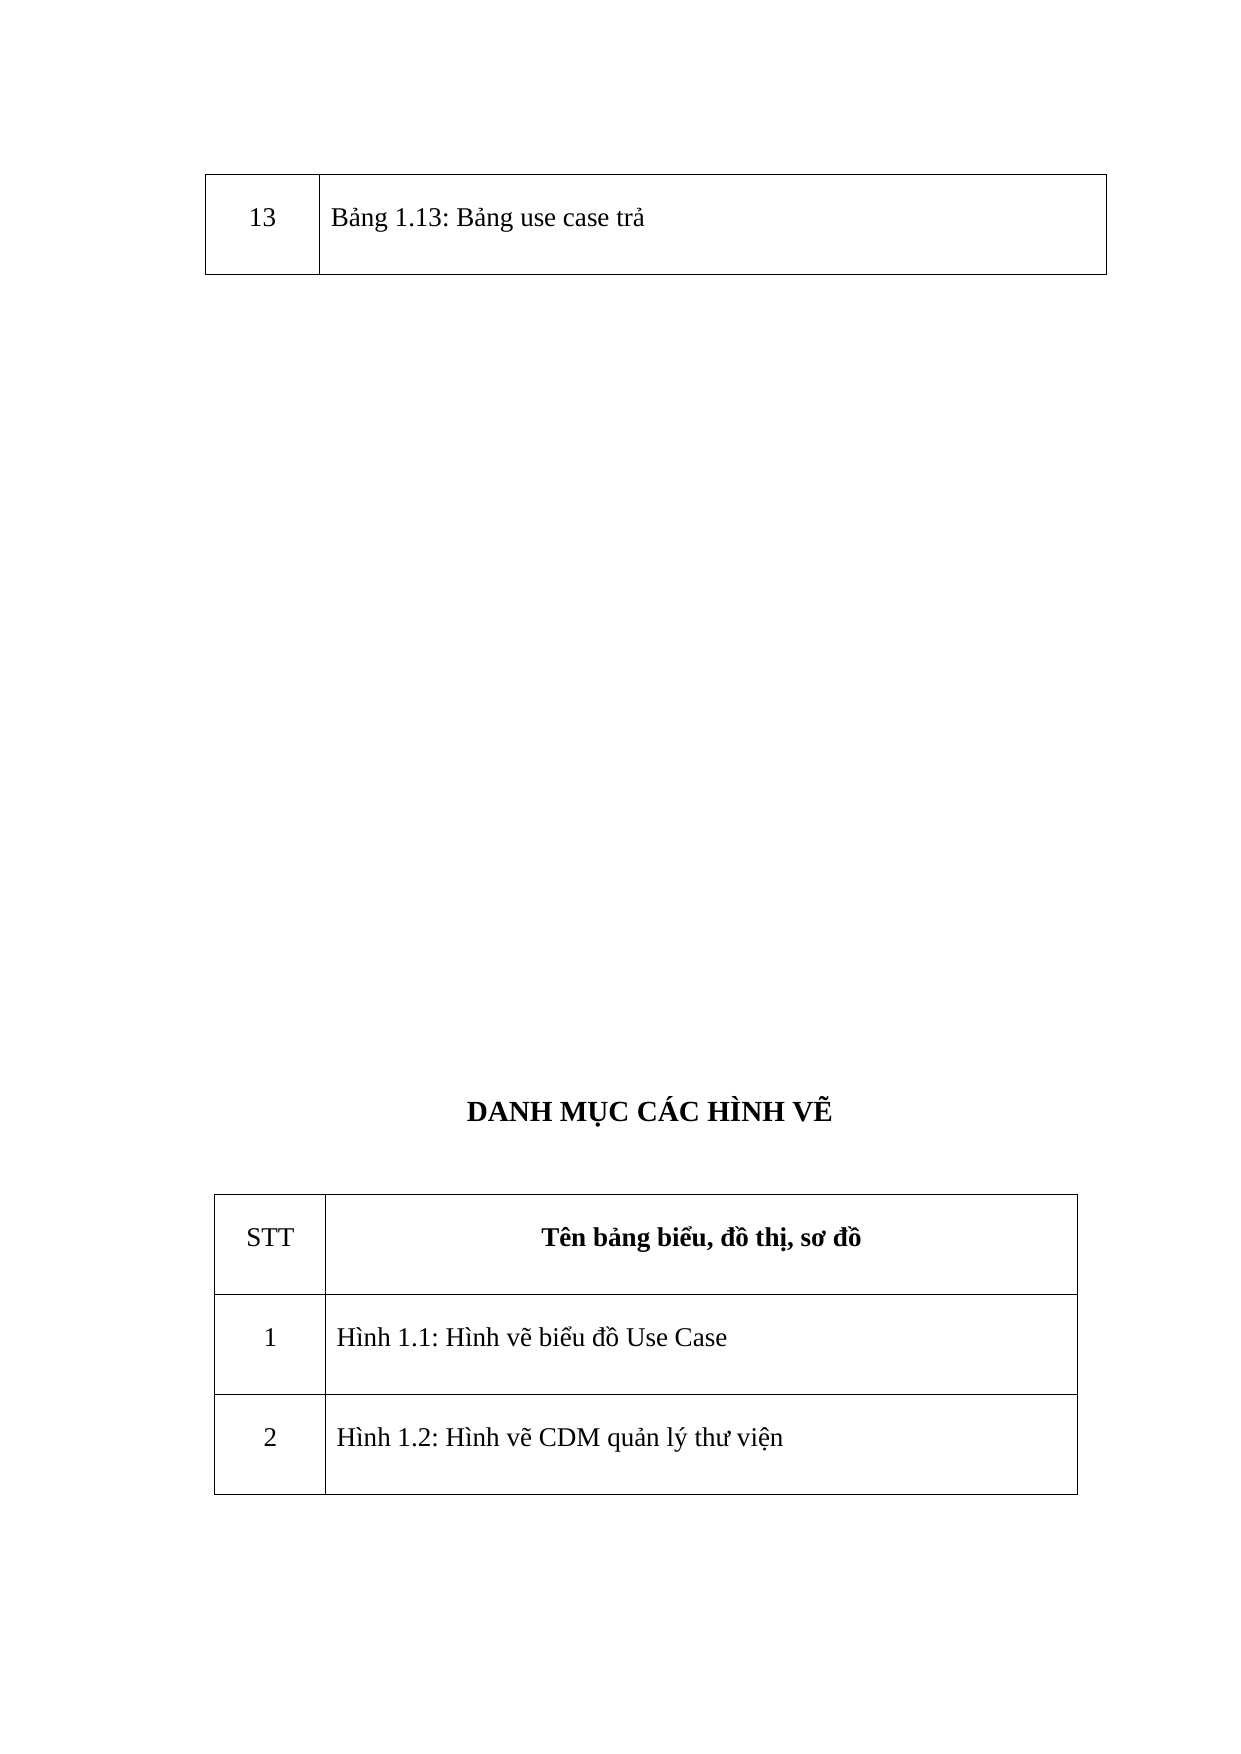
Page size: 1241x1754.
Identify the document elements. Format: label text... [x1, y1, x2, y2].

table_cell 13 [206, 175, 319, 274]
table_header STT [215, 1195, 325, 1294]
table_cell Hình 1.1: Hình vẽ biểu đồ Use Case [326, 1295, 1077, 1394]
table_cell Bảng 1.13: Bảng use case trả [320, 175, 1106, 274]
table_cell 1 [215, 1295, 325, 1394]
table_cell 2 [215, 1395, 325, 1494]
table_header Tên bảng biểu, đồ thị, sơ đồ [326, 1195, 1077, 1294]
subtitle DANH MỤC CÁC HÌNH VẼ [177, 1094, 1122, 1127]
table_cell Hình 1.2: Hình vẽ CDM quản lý thư viện [326, 1395, 1077, 1494]
